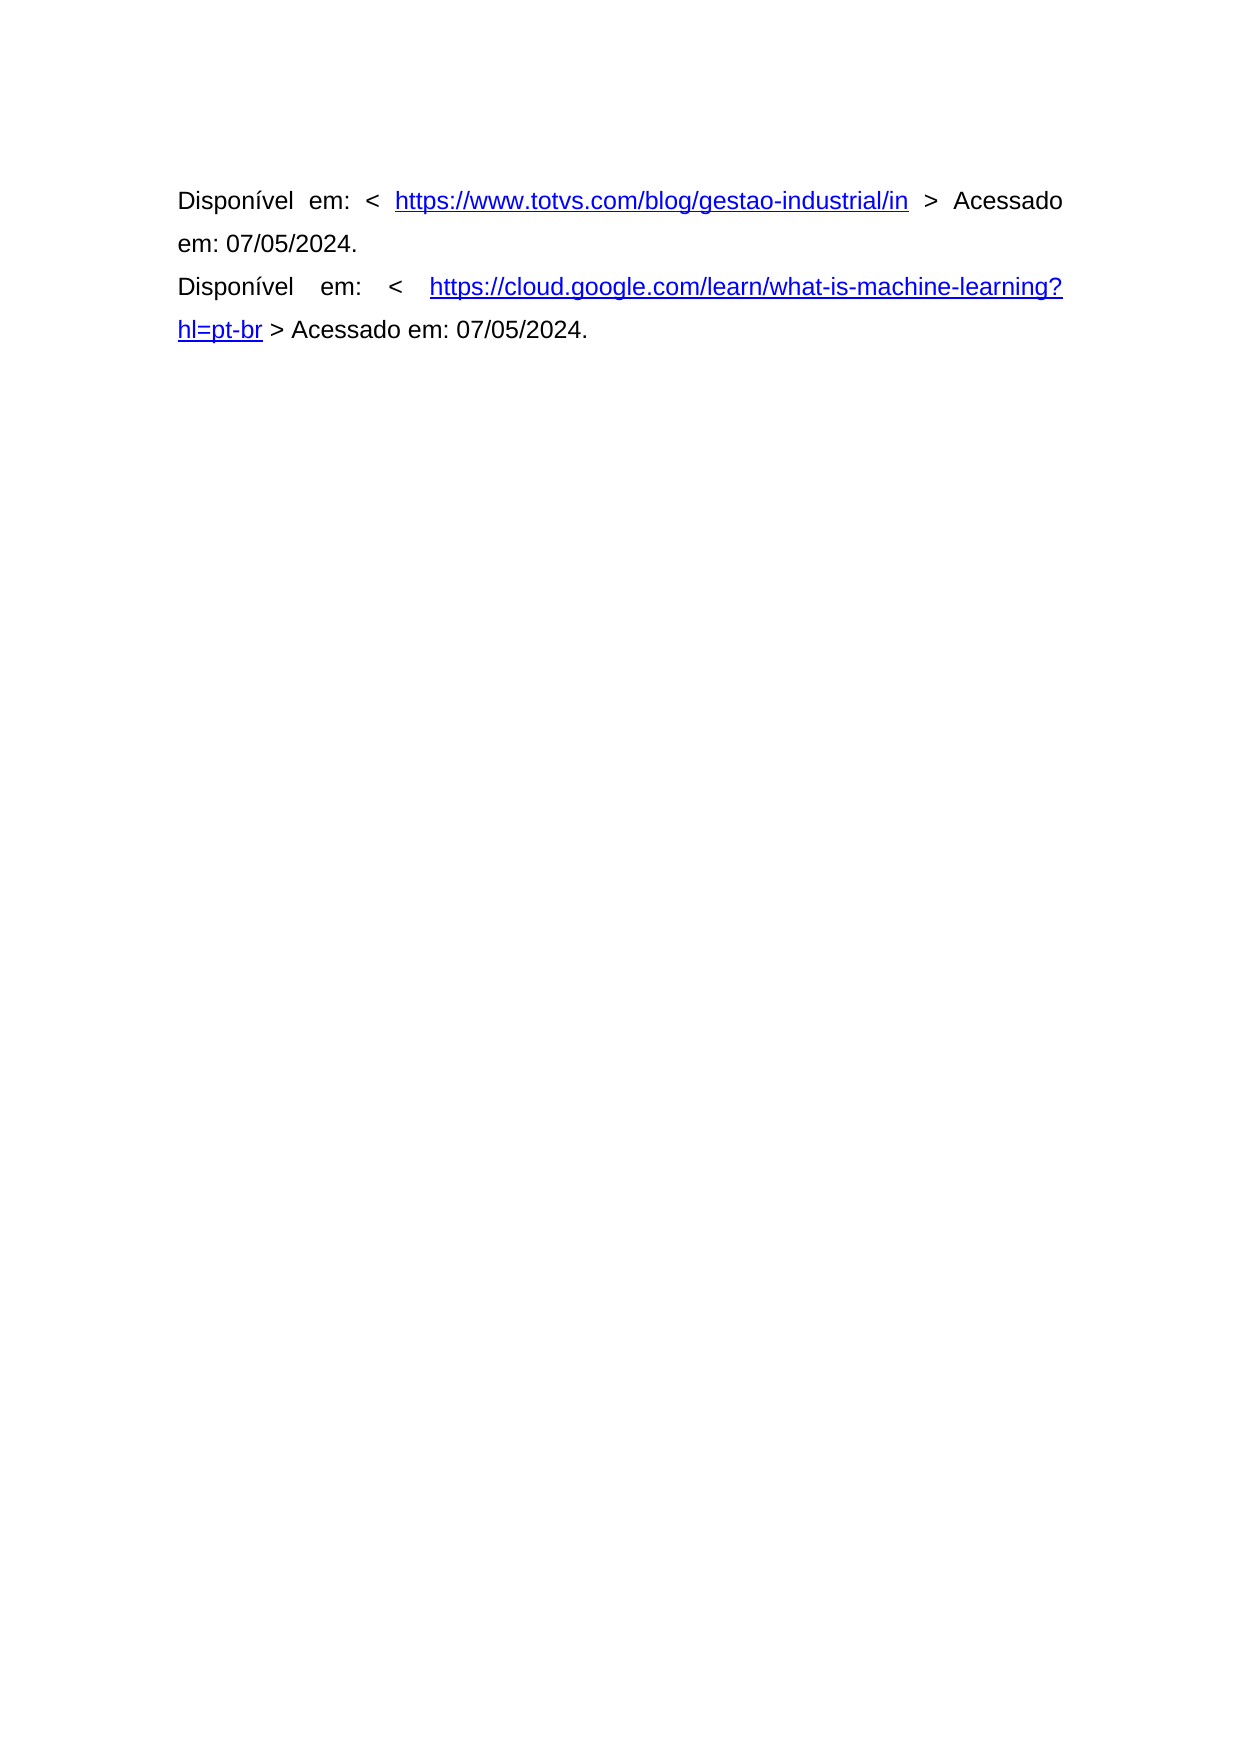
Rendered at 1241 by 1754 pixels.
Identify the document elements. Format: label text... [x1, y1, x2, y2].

text Disponível em: < https://www.totvs.com/blog/gestao-industrial/in > Acessado em: 07/05/2024. [177, 186, 1063, 258]
text Disponível em: < https://cloud.google.com/learn/what-is-machine-learning?hl=pt-br > Acessado em: 07/05/2024. [177, 272, 1063, 344]
